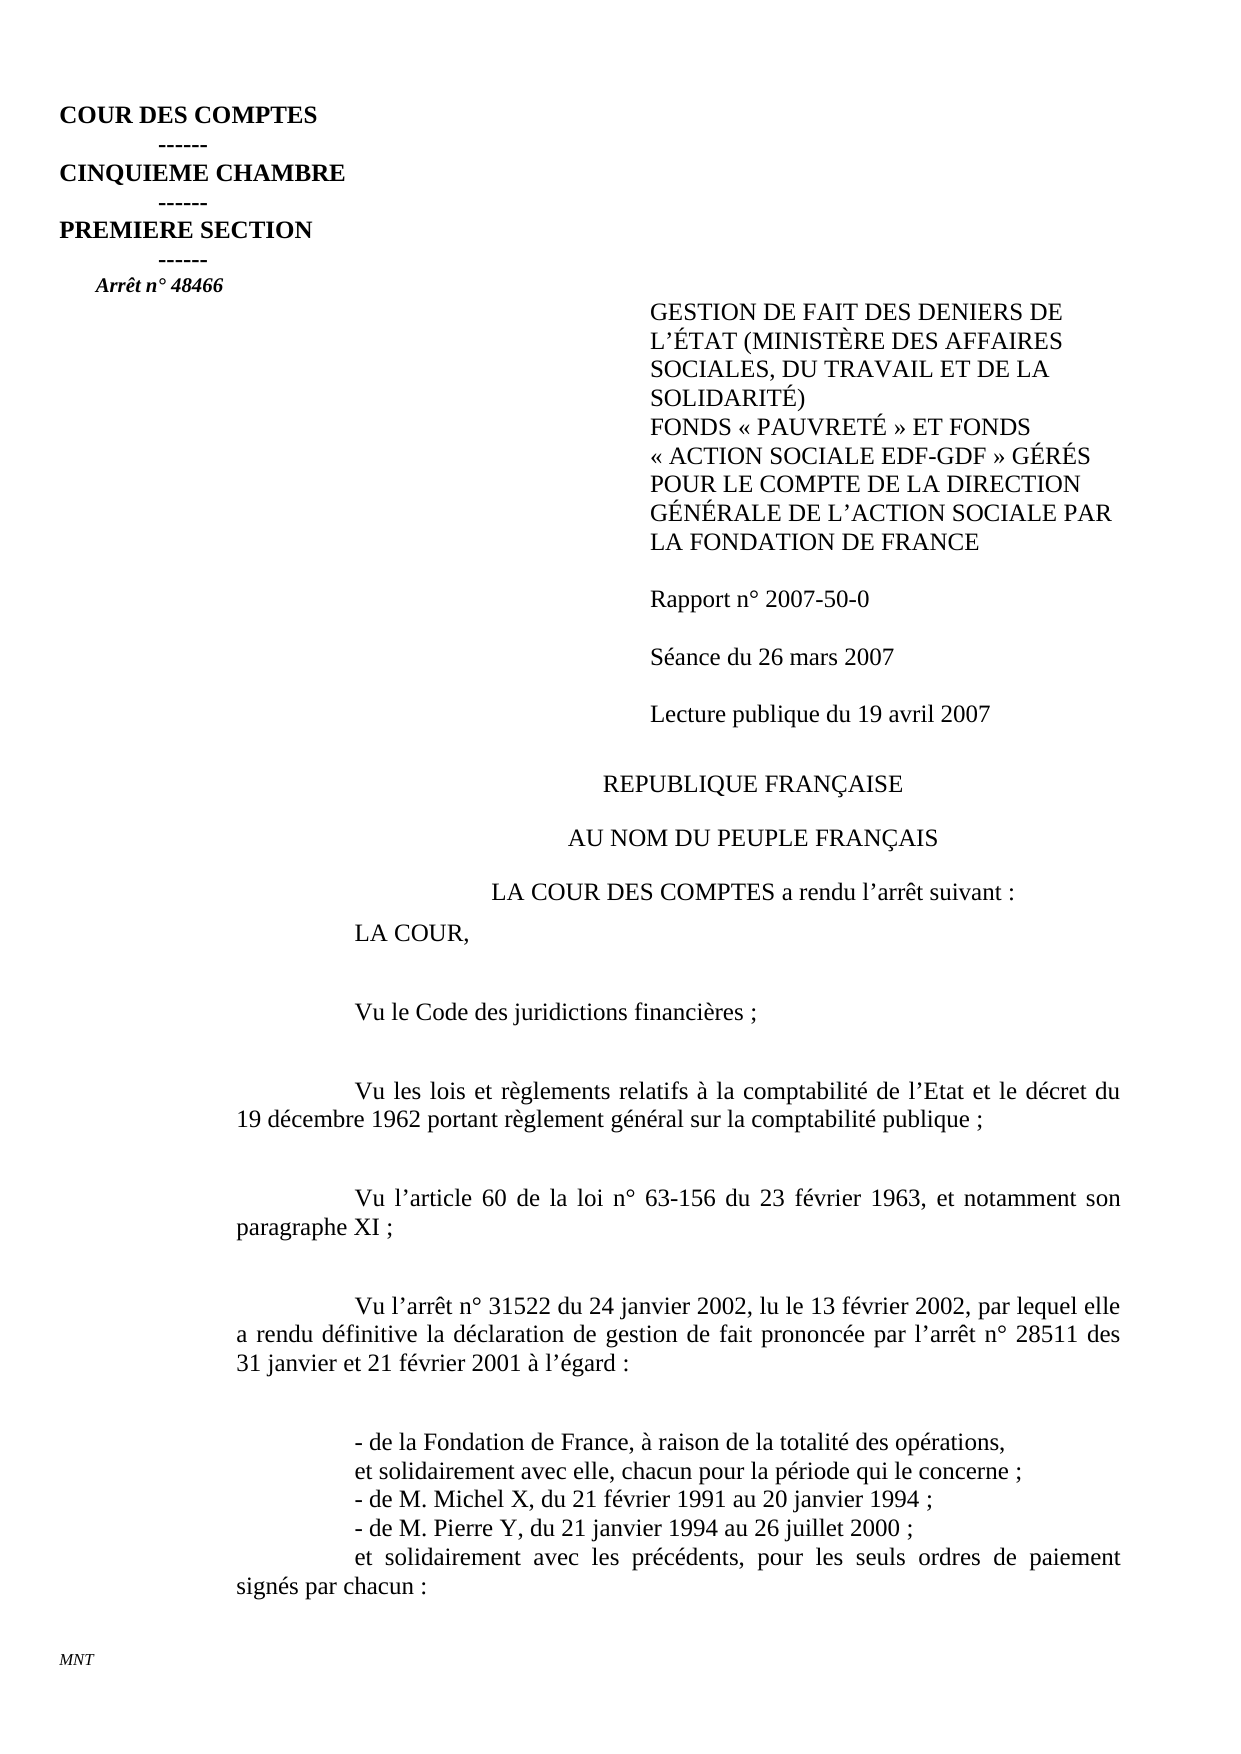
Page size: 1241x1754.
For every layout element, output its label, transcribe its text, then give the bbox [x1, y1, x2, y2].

text ------ [59, 129, 1122, 158]
text REPUBLIQUE FRANçAISE [384, 769, 1122, 798]
text et solidairement avec elle, chacun pour la période qui le concerne ; [236, 1456, 1122, 1484]
text MNT [59, 1649, 1122, 1669]
text - de M. Pierre Y, du 21 janvier 1994 au 26 juillet 2000 ; [236, 1513, 1122, 1542]
text AU NOM DU PEUPLE Français [384, 823, 1122, 852]
text - de la Fondation de France, à raison de la totalité des opérations, [236, 1427, 1122, 1456]
text Arrêt n° 48466 [59, 273, 1122, 297]
text Vu le Code des juridictions financières ; [236, 997, 1122, 1026]
text et solidairement avec les précédents, pour les seuls ordres de paiement signés par chacun : [236, 1542, 1122, 1599]
text Vu l’article 60 de la loi n° 63-156 du 23 février 1963, et notamment son paragraphe XI ; [236, 1183, 1122, 1241]
text GESTION DE FAIT DES DENIERS DE L’ÉTAT (MINISTÈRE DES AFFAIRES SOCIALES, DU TRAVAIL ET DE LA SOLIDARITÉ) [650, 297, 1122, 412]
text CINQUIEME CHAMBRE [59, 158, 1122, 187]
text FONDS « PAUVRETÉ » ET FONDS « ACTION SOCIALE EDF-GDF » GÉRÉS POUR LE COMPTE DE LA DIRECTION GÉNÉRALE DE L’ACTION SOCIALE PAR LA FONDATION DE FRANCE [650, 412, 1122, 556]
text Vu l’arrêt n° 31522 du 24 janvier 2002, lu le 13 février 2002, par lequel elle a rendu définitive la déclaration de gestion de fait prononcée par l’arrêt n° 28511 des 31 janvier et 21 février 2001 à l’égard : [236, 1291, 1122, 1377]
text Séance du 26 mars 2007 [650, 642, 1122, 671]
text Rapport n° 2007-50-0 [650, 584, 1122, 613]
text COUR DES COMPTES [59, 100, 1122, 129]
text Vu les lois et règlements relatifs à la comptabilité de l’Etat et le décret du 19 décembre 1962 portant règlement général sur la comptabilité publique ; [236, 1076, 1122, 1133]
text premiere section [59, 215, 1122, 244]
text - de M. Michel X, du 21 février 1991 au 20 janvier 1994 ; [236, 1484, 1122, 1513]
text LA COUR DES COMPTES a rendu l’arrêt suivant : [384, 877, 1122, 906]
text ------ [59, 187, 1122, 215]
text Lecture publique du 19 avril 2007 [650, 699, 1122, 728]
text ------ [59, 244, 1122, 273]
text LA COUR, [236, 918, 1122, 947]
